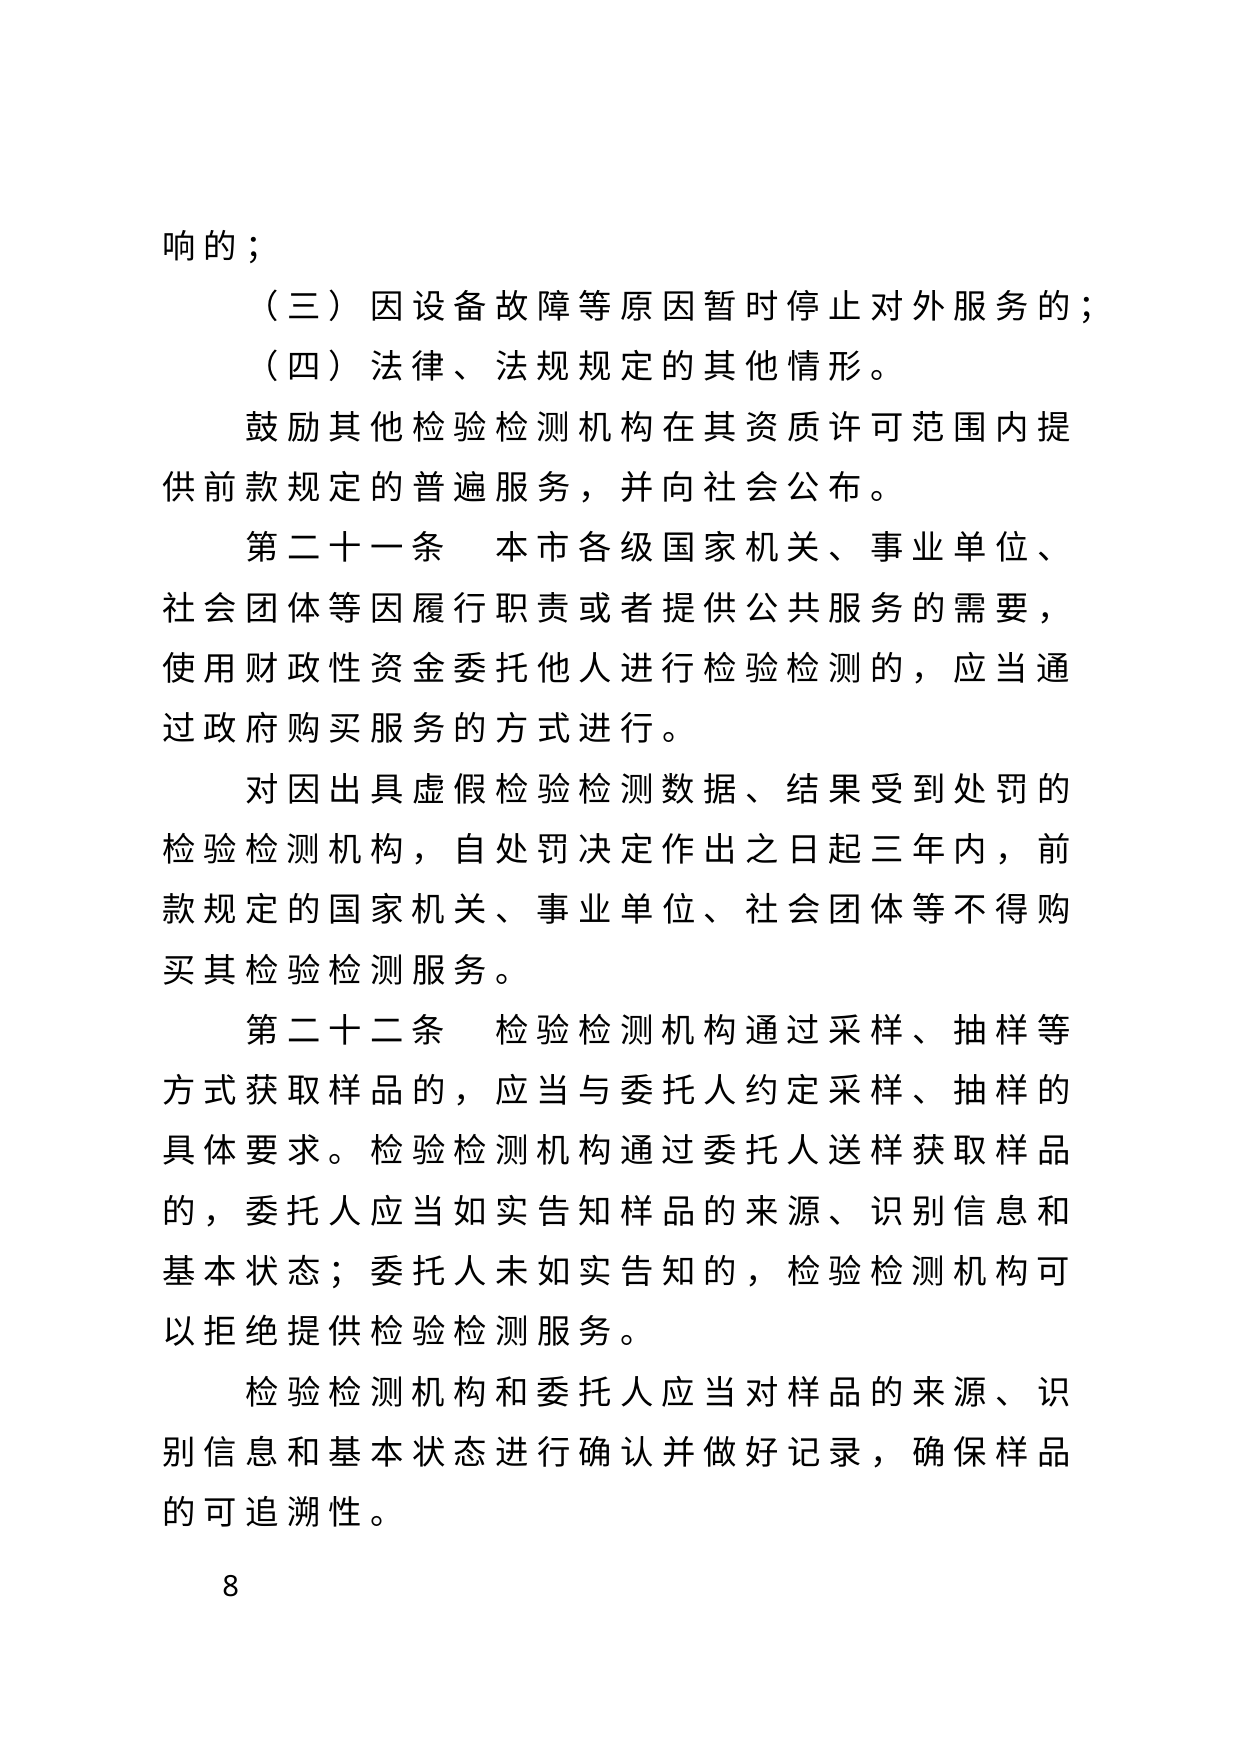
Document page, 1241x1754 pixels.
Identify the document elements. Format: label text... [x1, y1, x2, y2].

text 鼓励其他检验检测机构在其资质许可范围内提供前款规定的普遍服务，并向社会公布。 [162, 394, 1078, 515]
text （四）法律、法规规定的其他情形。 [162, 334, 1078, 394]
text 对因出具虚假检验检测数据、结果受到处罚的检验检测机构，自处罚决定作出之日起三年内，前款规定的国家机关、事业单位、社会团体等不得购买其检验检测服务。 [162, 756, 1078, 998]
text （三）因设备故障等原因暂时停止对外服务的； [162, 274, 1078, 334]
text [162, 213, 1078, 274]
text 第二十二条 检验检测机构通过采样、抽样等方式获取样品的，应当与委托人约定采样、抽样的具体要求。检验检测机构通过委托人送样获取样品的，委托人应当如实告知样品的来源、识别信息和基本状态；委托人未如实告知的，检验检测机构可以拒绝提供检验检测服务。 [162, 998, 1078, 1359]
text 检验检测机构和委托人应当对样品的来源、识别信息和基本状态进行确认并做好记录，确保样品的可追溯性。 [162, 1359, 1078, 1540]
text 第二十一条 本市各级国家机关、事业单位、社会团体等因履行职责或者提供公共服务的需要，使用财政性资金委托他人进行检验检测的，应当通过政府购买服务的方式进行。 [162, 515, 1078, 756]
